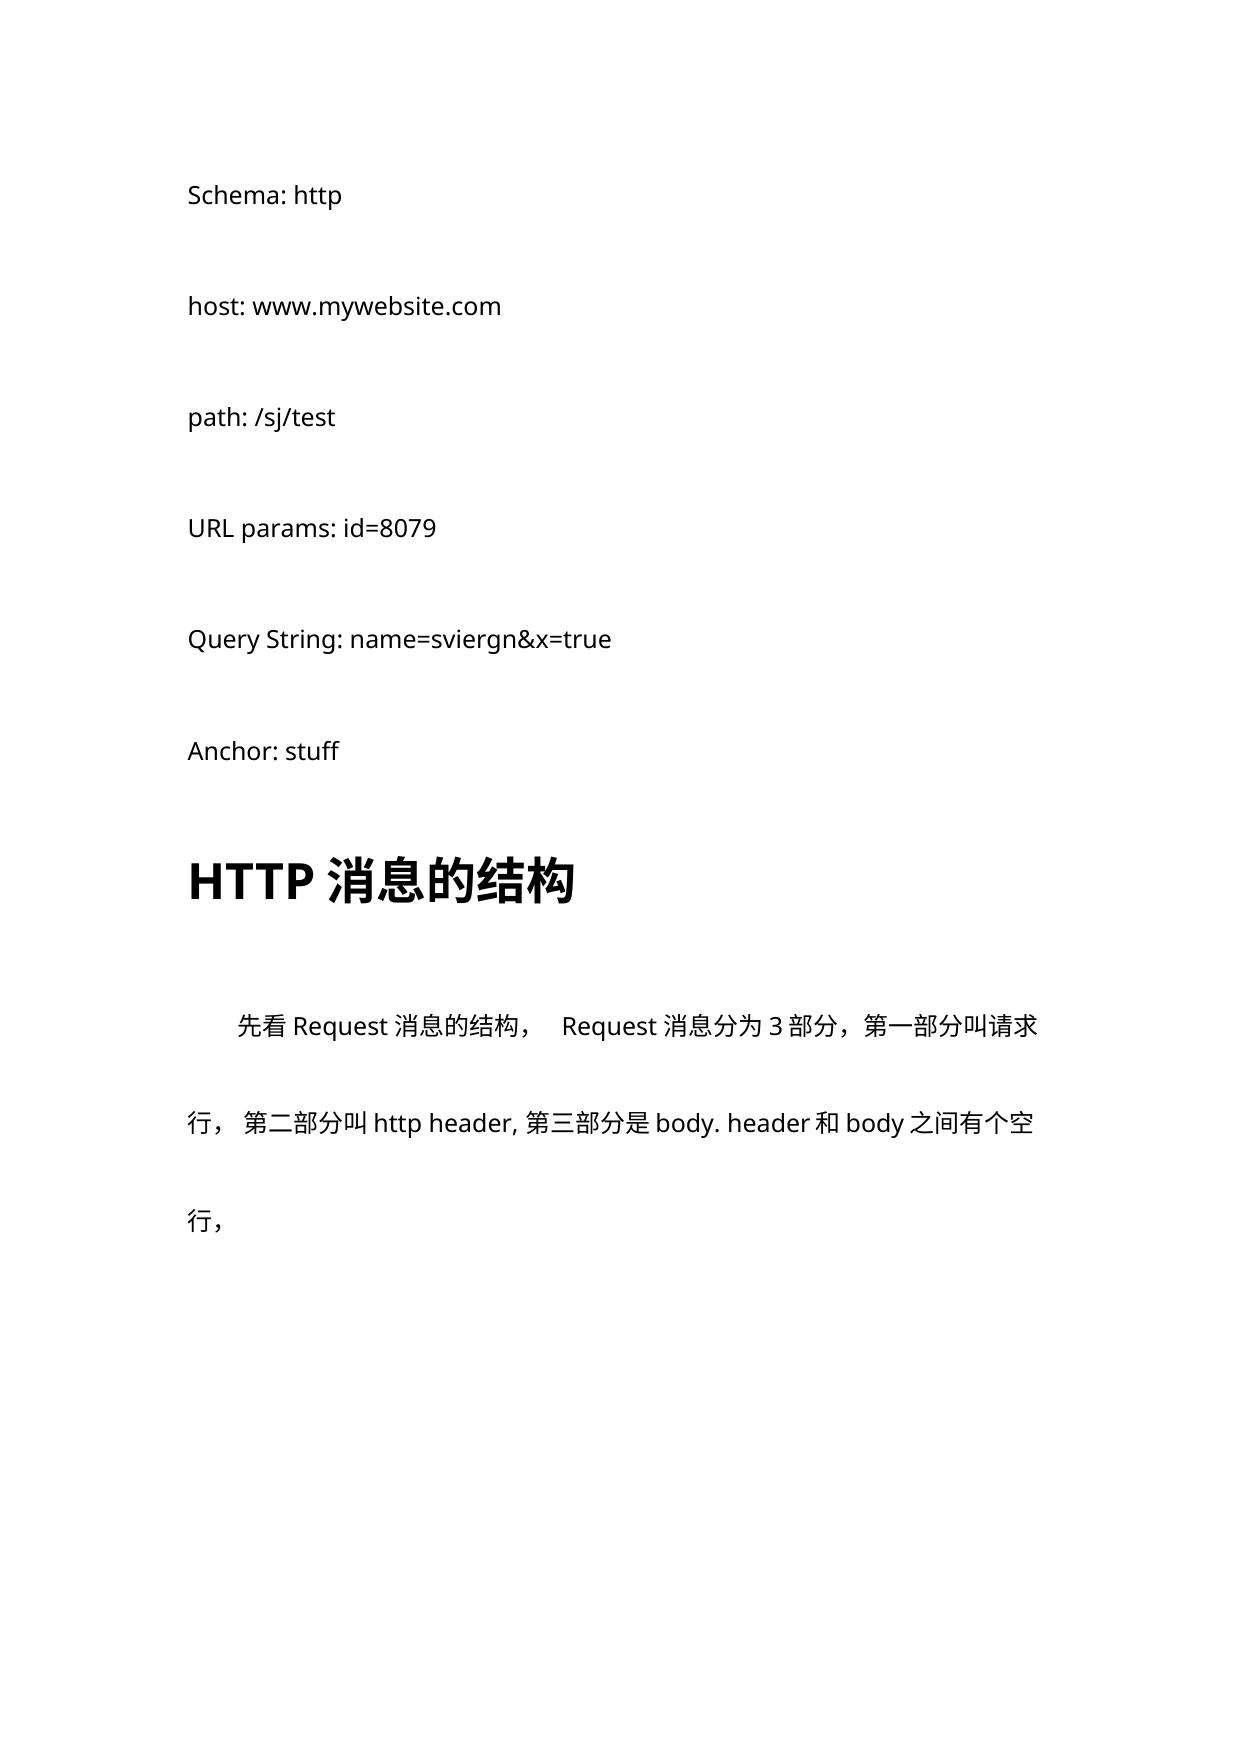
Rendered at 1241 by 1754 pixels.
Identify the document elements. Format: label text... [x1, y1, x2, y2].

text URL params: id=8079 [187, 495, 1053, 560]
text Anchor: stuff [187, 718, 1053, 783]
subtitle HTTP消息的结构 [187, 829, 1053, 926]
text Schema: http [187, 162, 1053, 227]
text host: www.mywebsite.com [187, 273, 1053, 338]
text path: /sj/test [187, 384, 1053, 449]
text 先看Request 消息的结构， Request 消息分为3部分，第一部分叫请求行， 第二部分叫http header, 第三部分是body. header和body之间有个空行， [187, 992, 1053, 1252]
text Query String: name=sviergn&x=true [187, 607, 1053, 672]
